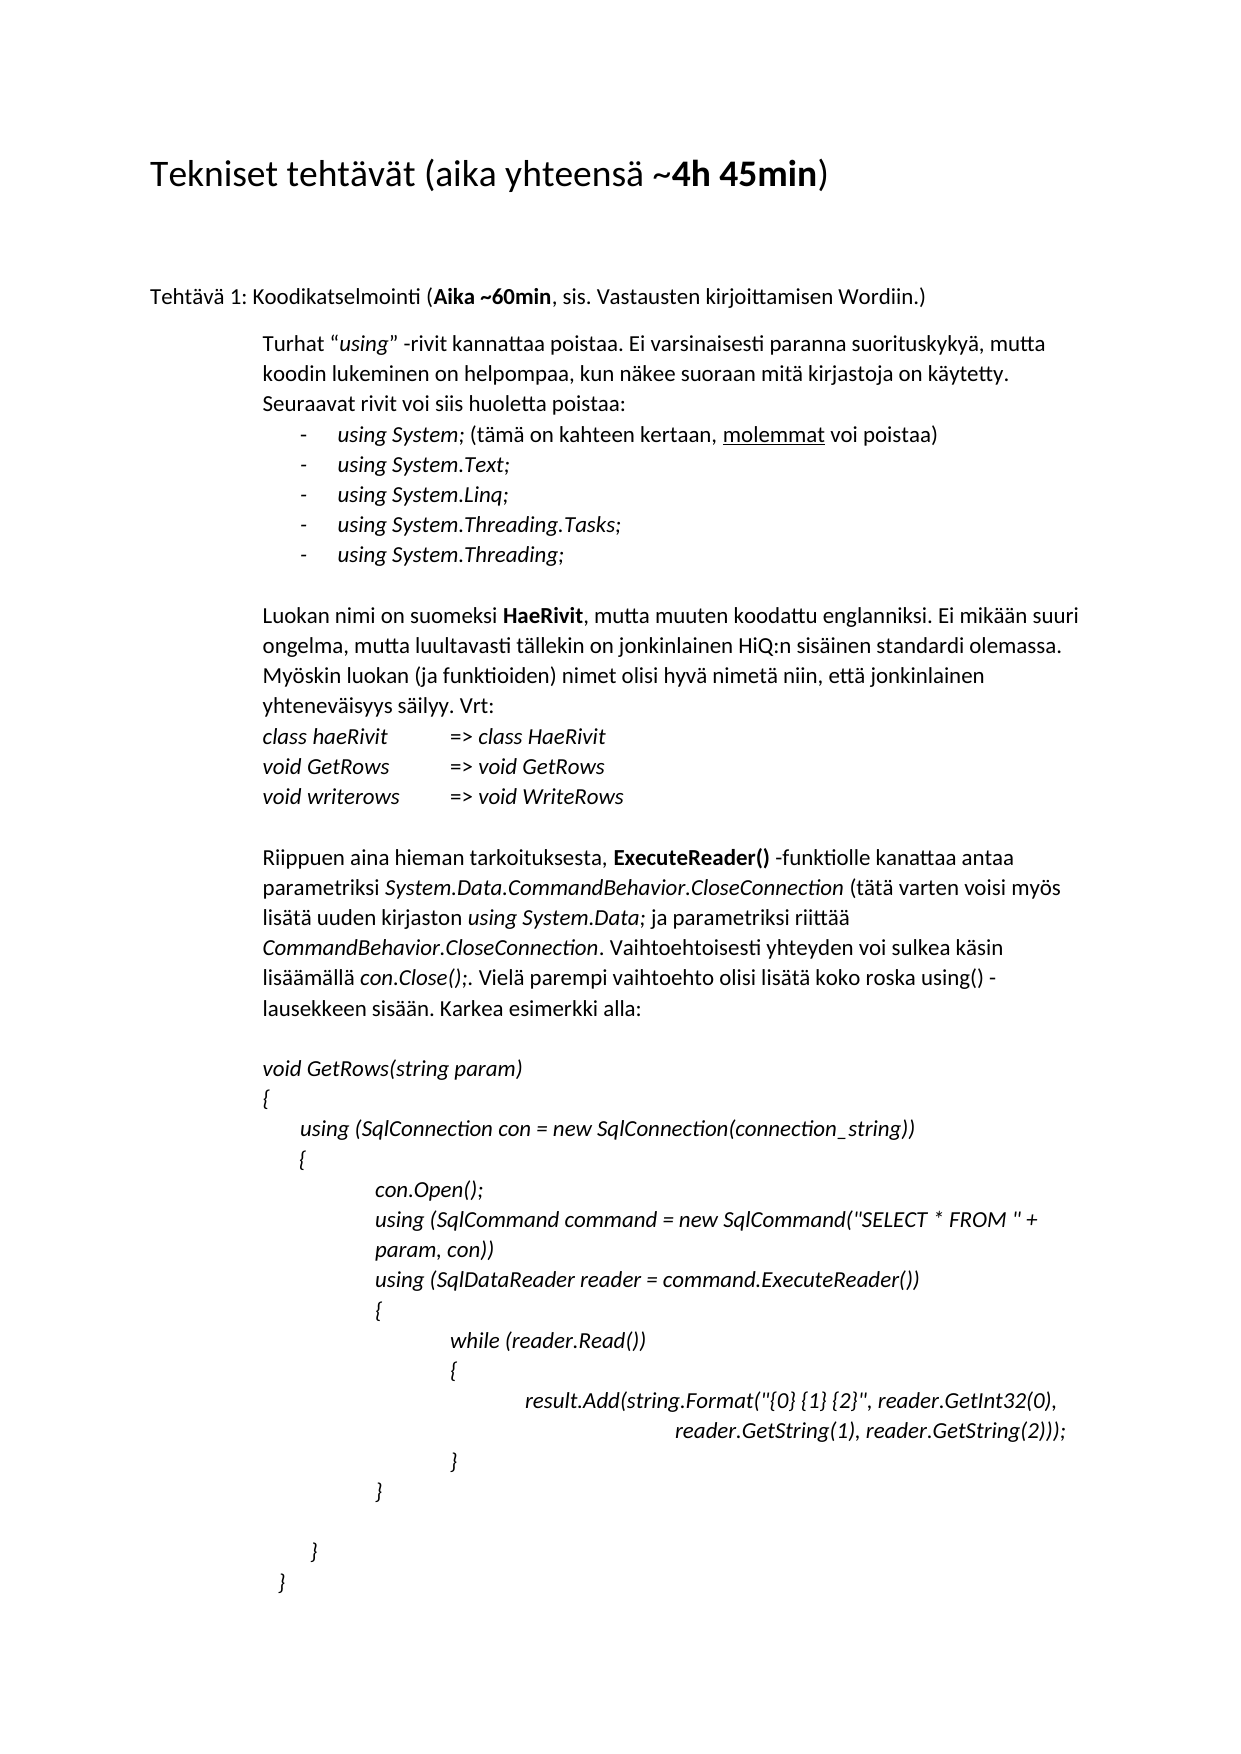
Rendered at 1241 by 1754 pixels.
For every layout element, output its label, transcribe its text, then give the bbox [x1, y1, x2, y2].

text Tekniset tehtävät (aika yhteensä ~4h 45min) [150, 150, 1090, 196]
list void writerows => void WriteRows [262, 782, 1090, 810]
text Tehtävä 1: Koodikatselmointi (Aika ~60min, sis. Vastausten kirjoittamisen Wordiin.) [150, 282, 1090, 310]
list result.Add(string.Format("{0} {1} {2}", reader.GetInt32(0), [262, 1386, 1090, 1414]
list { [262, 1084, 1090, 1112]
list { [262, 1145, 1090, 1173]
list } [262, 1477, 1090, 1505]
list reader.GetString(1), reader.GetString(2))); [262, 1417, 1090, 1445]
list } [262, 1537, 1090, 1566]
list Turhat “using” -rivit kannattaa poistaa. Ei varsinaisesti paranna suorituskykyä, mutta koodin lukeminen on helpompaa, kun näkee suoraan mitä kirjastoja on käytetty. [262, 329, 1090, 387]
list using System; (tämä on kahteen kertaan, molemmat voi poistaa) [300, 420, 1090, 448]
list while (reader.Read()) [262, 1326, 1090, 1354]
list using (SqlDataReader reader = command.ExecuteReader()) [262, 1266, 1090, 1294]
list using System.Threading.Tasks; [300, 510, 1090, 538]
list } [262, 1447, 1090, 1475]
list void GetRows(string param) [262, 1054, 1090, 1082]
list Luokan nimi on suomeksi HaeRivit, mutta muuten koodattu englanniksi. Ei mikään suuri ongelma, mutta luultavasti tällekin on jonkinlainen HiQ:n sisäinen standardi olemassa. Myöskin luokan (ja funktioiden) nimet olisi hyvä nimetä niin, että jonkinlainen yhteneväisyys säilyy. Vrt: class haeRivit => class HaeRivit void GetRows => void GetRows [262, 601, 1090, 780]
list Seuraavat rivit voi siis huoletta poistaa: [262, 389, 1090, 418]
list con.Open(); [262, 1175, 1090, 1203]
list { [262, 1296, 1090, 1324]
list using System.Text; [300, 450, 1090, 478]
list } [262, 1568, 1090, 1596]
list Riippuen aina hieman tarkoituksesta, ExecuteReader() -funktiolle kanattaa antaa parametriksi System.Data.CommandBehavior.CloseConnection (tätä varten voisi myös lisätä uuden kirjaston using System.Data; ja parametriksi riittää CommandBehavior.CloseConnection. Vaihtoehtoisesti yhteyden voi sulkea käsin lisäämällä con.Close();. Vielä parempi vaihtoehto olisi lisätä koko roska using() -lausekkeen sisään. Karkea esimerkki alla: [262, 843, 1090, 1022]
list using (SqlCommand command = new SqlCommand("SELECT * FROM " + param, con)) [375, 1205, 1090, 1263]
list using System.Linq; [300, 480, 1090, 508]
list using (SqlConnection con = new SqlConnection(connection_string)) [262, 1114, 1090, 1143]
list using System.Threading; [300, 541, 1090, 569]
list { [262, 1356, 1090, 1384]
